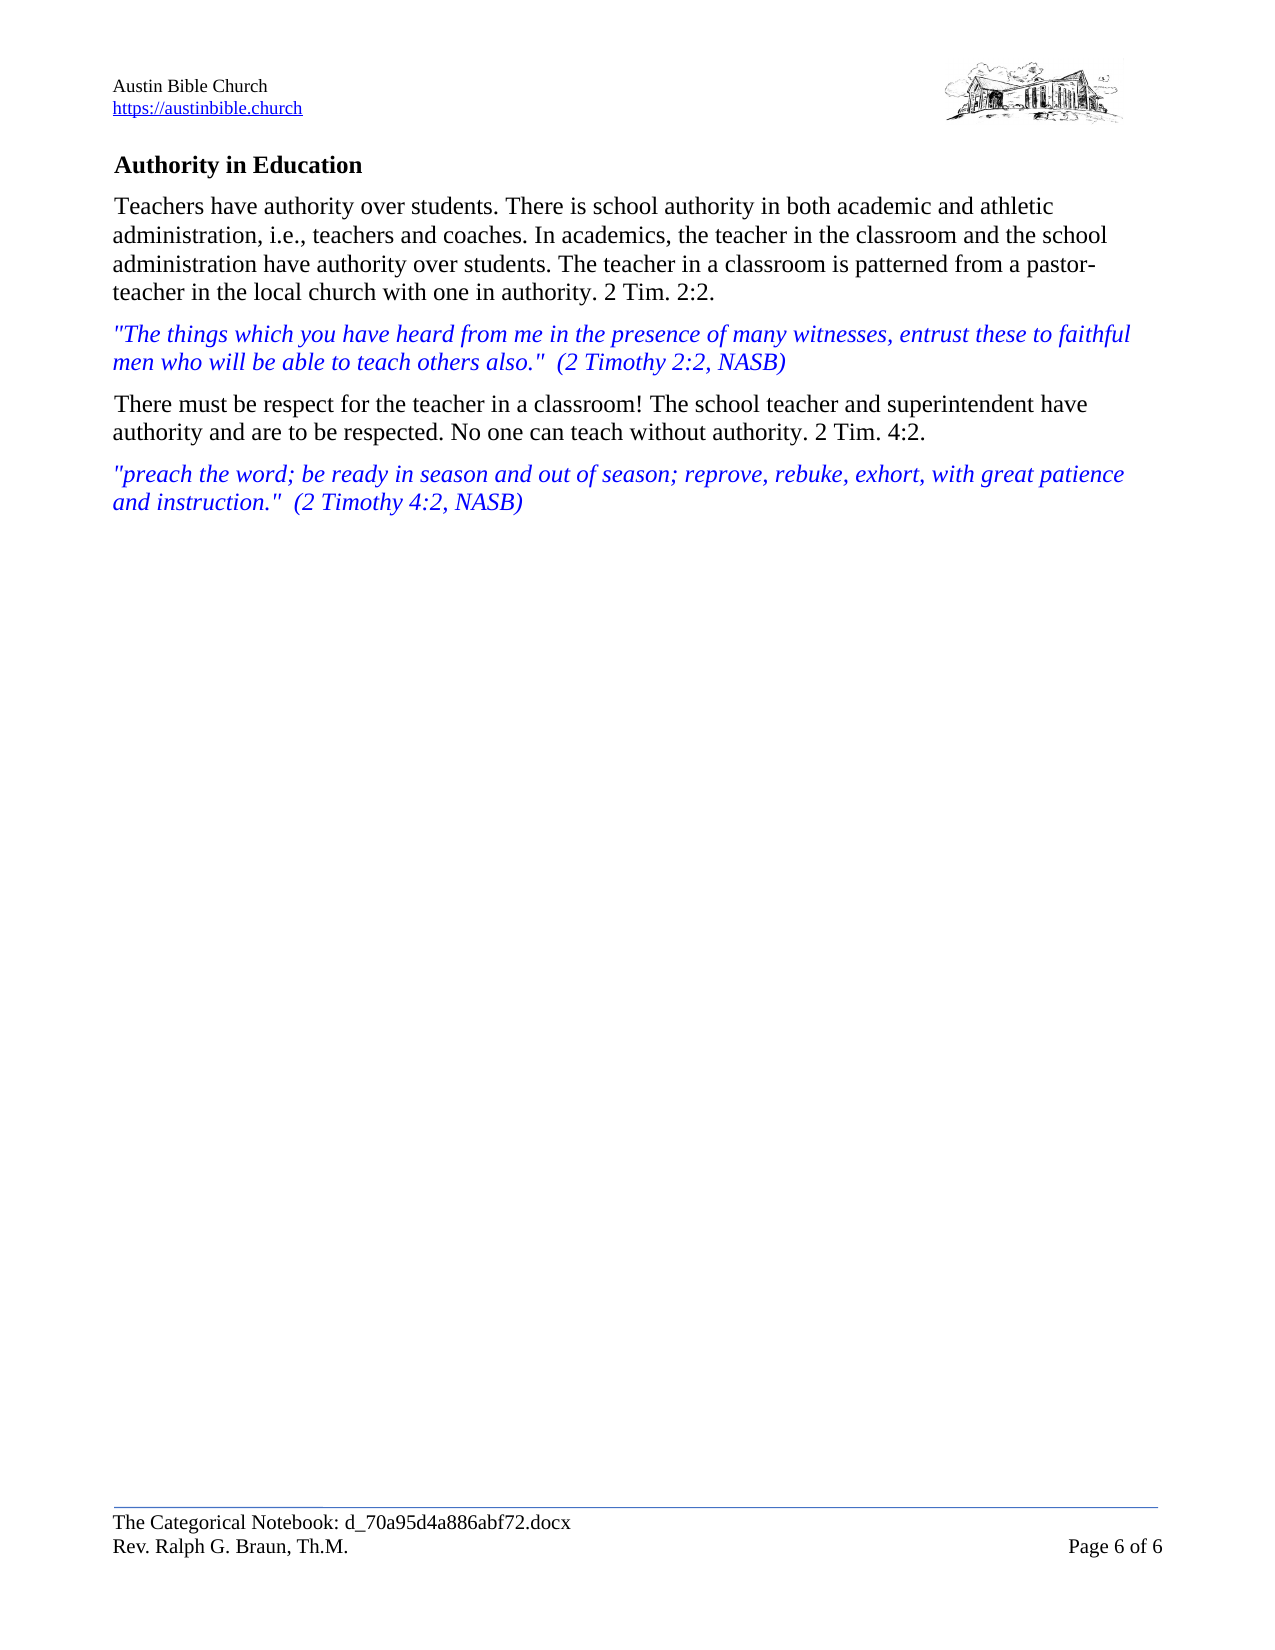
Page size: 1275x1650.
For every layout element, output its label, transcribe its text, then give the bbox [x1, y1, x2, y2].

picture [944, 58, 1124, 125]
text "The things which you have heard from me in the presence of many witnesses, entrust these to faithful men who will be able to teach others also." (2 Timothy 2:2, NASB) [112, 319, 1162, 376]
text There must be respect for the teacher in a classroom! The school teacher and superintendent have authority and are to be respected. No one can teach without authority. 2 Tim. 4:2. [112, 389, 1162, 446]
text Teachers have authority over students. There is school authority in both academic and athletic administration, i.e., teachers and coaches. In academics, the teacher in the classroom and the school administration have authority over students. The teacher in a classroom is patterned from a pastor-teacher in the local church with one in authority. 2 Tim. 2:2. [112, 191, 1162, 306]
text Authority in Education [112, 150, 1162, 179]
text "preach the word; be ready in season and out of season; reprove, rebuke, exhort, with great patience and instruction." (2 Timothy 4:2, NASB) [112, 459, 1162, 516]
